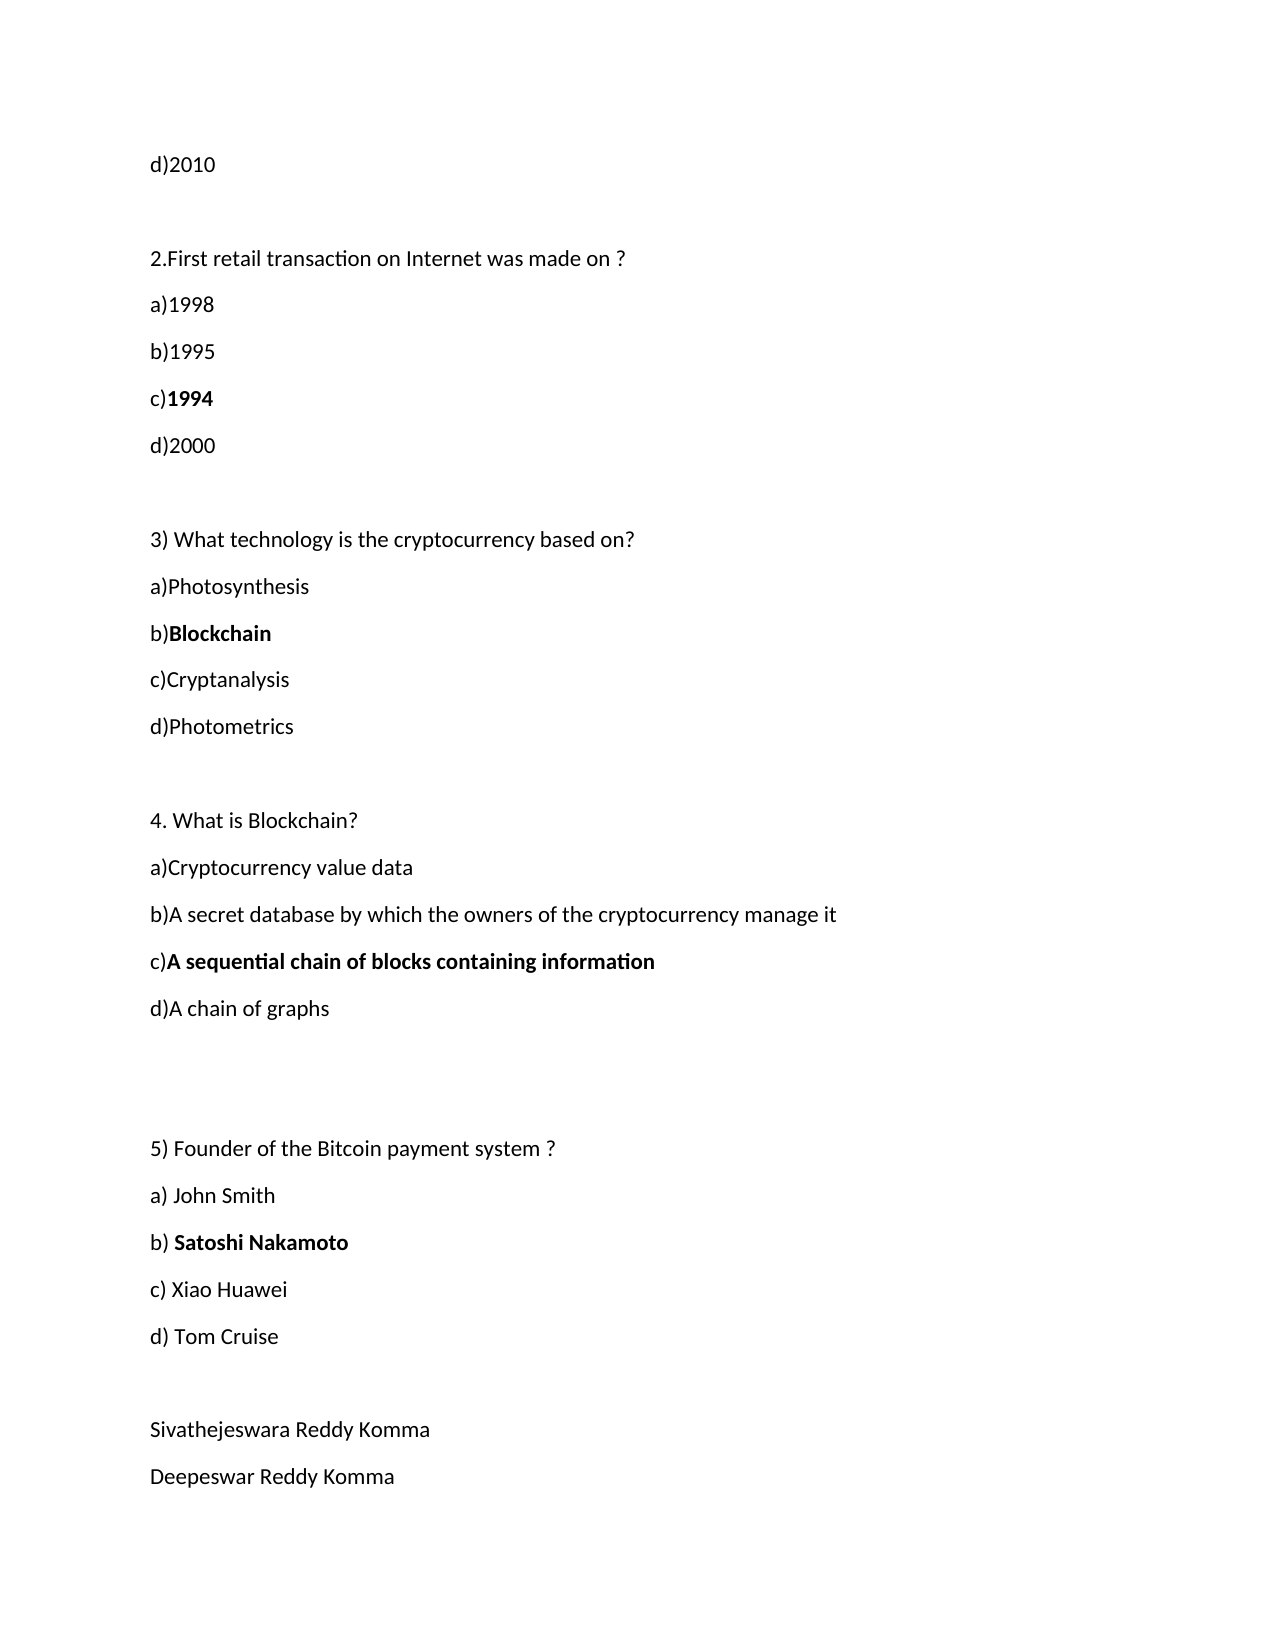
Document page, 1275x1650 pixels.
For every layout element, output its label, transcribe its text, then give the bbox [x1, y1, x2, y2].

text c)1994 [150, 384, 1125, 412]
text a) John Smith [150, 1181, 1125, 1209]
text b)A secret database by which the owners of the cryptocurrency manage it [150, 900, 1125, 928]
text b) Satoshi Nakamoto [150, 1228, 1125, 1256]
text d) Tom Cruise [150, 1322, 1125, 1350]
text 5) Founder of the Bitcoin payment system ? [150, 1134, 1125, 1162]
text a)Cryptocurrency value data [150, 853, 1125, 881]
text a)1998 [150, 291, 1125, 319]
text 4. What is Blockchain? [150, 806, 1125, 834]
text d)A chain of graphs [150, 994, 1125, 1022]
text d)Photometrics [150, 712, 1125, 741]
text a)Photosynthesis [150, 572, 1125, 600]
text b)Blockchain [150, 619, 1125, 647]
text 3) What technology is the cryptocurrency based on? [150, 525, 1125, 553]
text 2.First retail transaction on Internet was made on ? [150, 244, 1125, 272]
text b)1995 [150, 337, 1125, 366]
text Deepeswar Reddy Komma [150, 1462, 1125, 1491]
text c)Cryptanalysis [150, 666, 1125, 694]
text d)2010 [150, 150, 1125, 178]
text d)2000 [150, 431, 1125, 459]
text Sivathejeswara Reddy Komma [150, 1416, 1125, 1444]
text c) Xiao Huawei [150, 1275, 1125, 1303]
text c)A sequential chain of blocks containing information [150, 947, 1125, 975]
